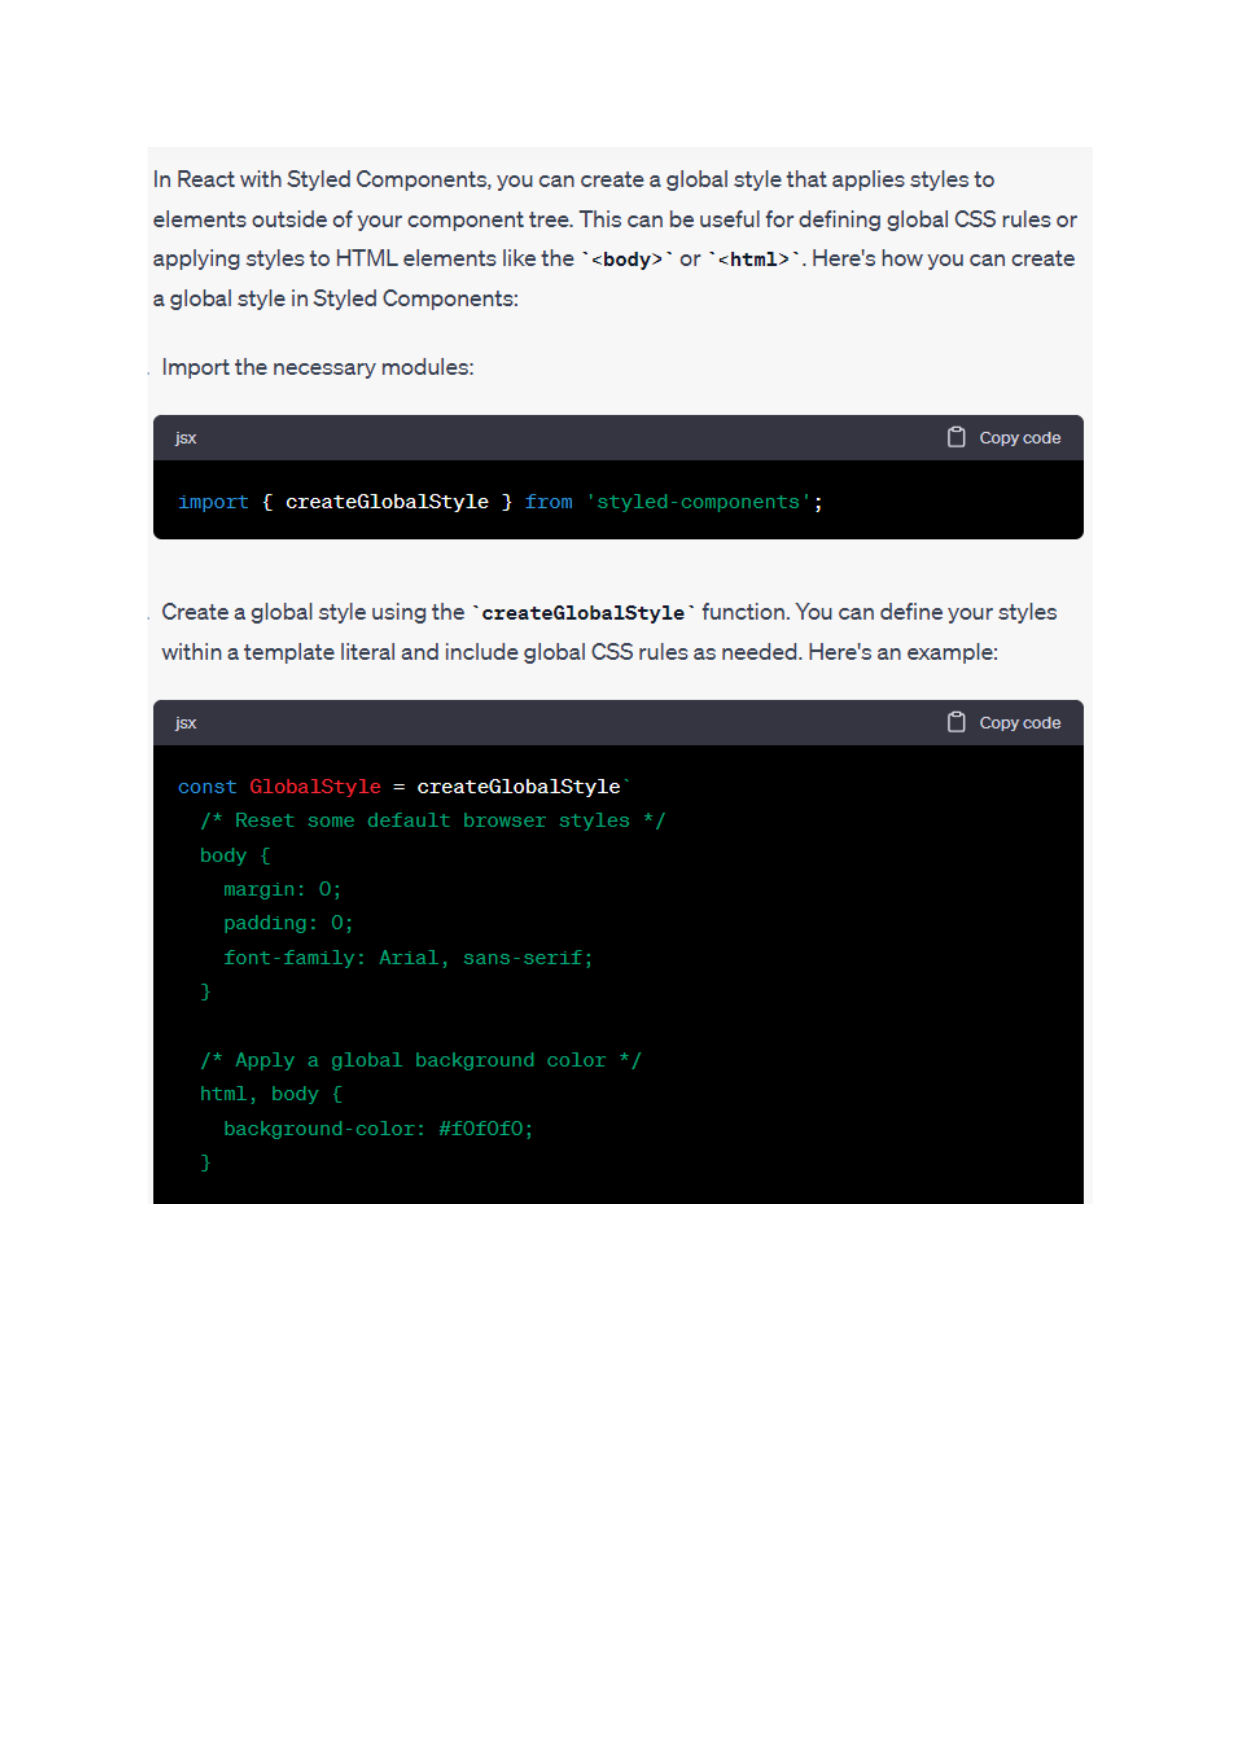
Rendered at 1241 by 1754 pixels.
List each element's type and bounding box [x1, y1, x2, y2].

picture [147, 147, 1093, 1204]
